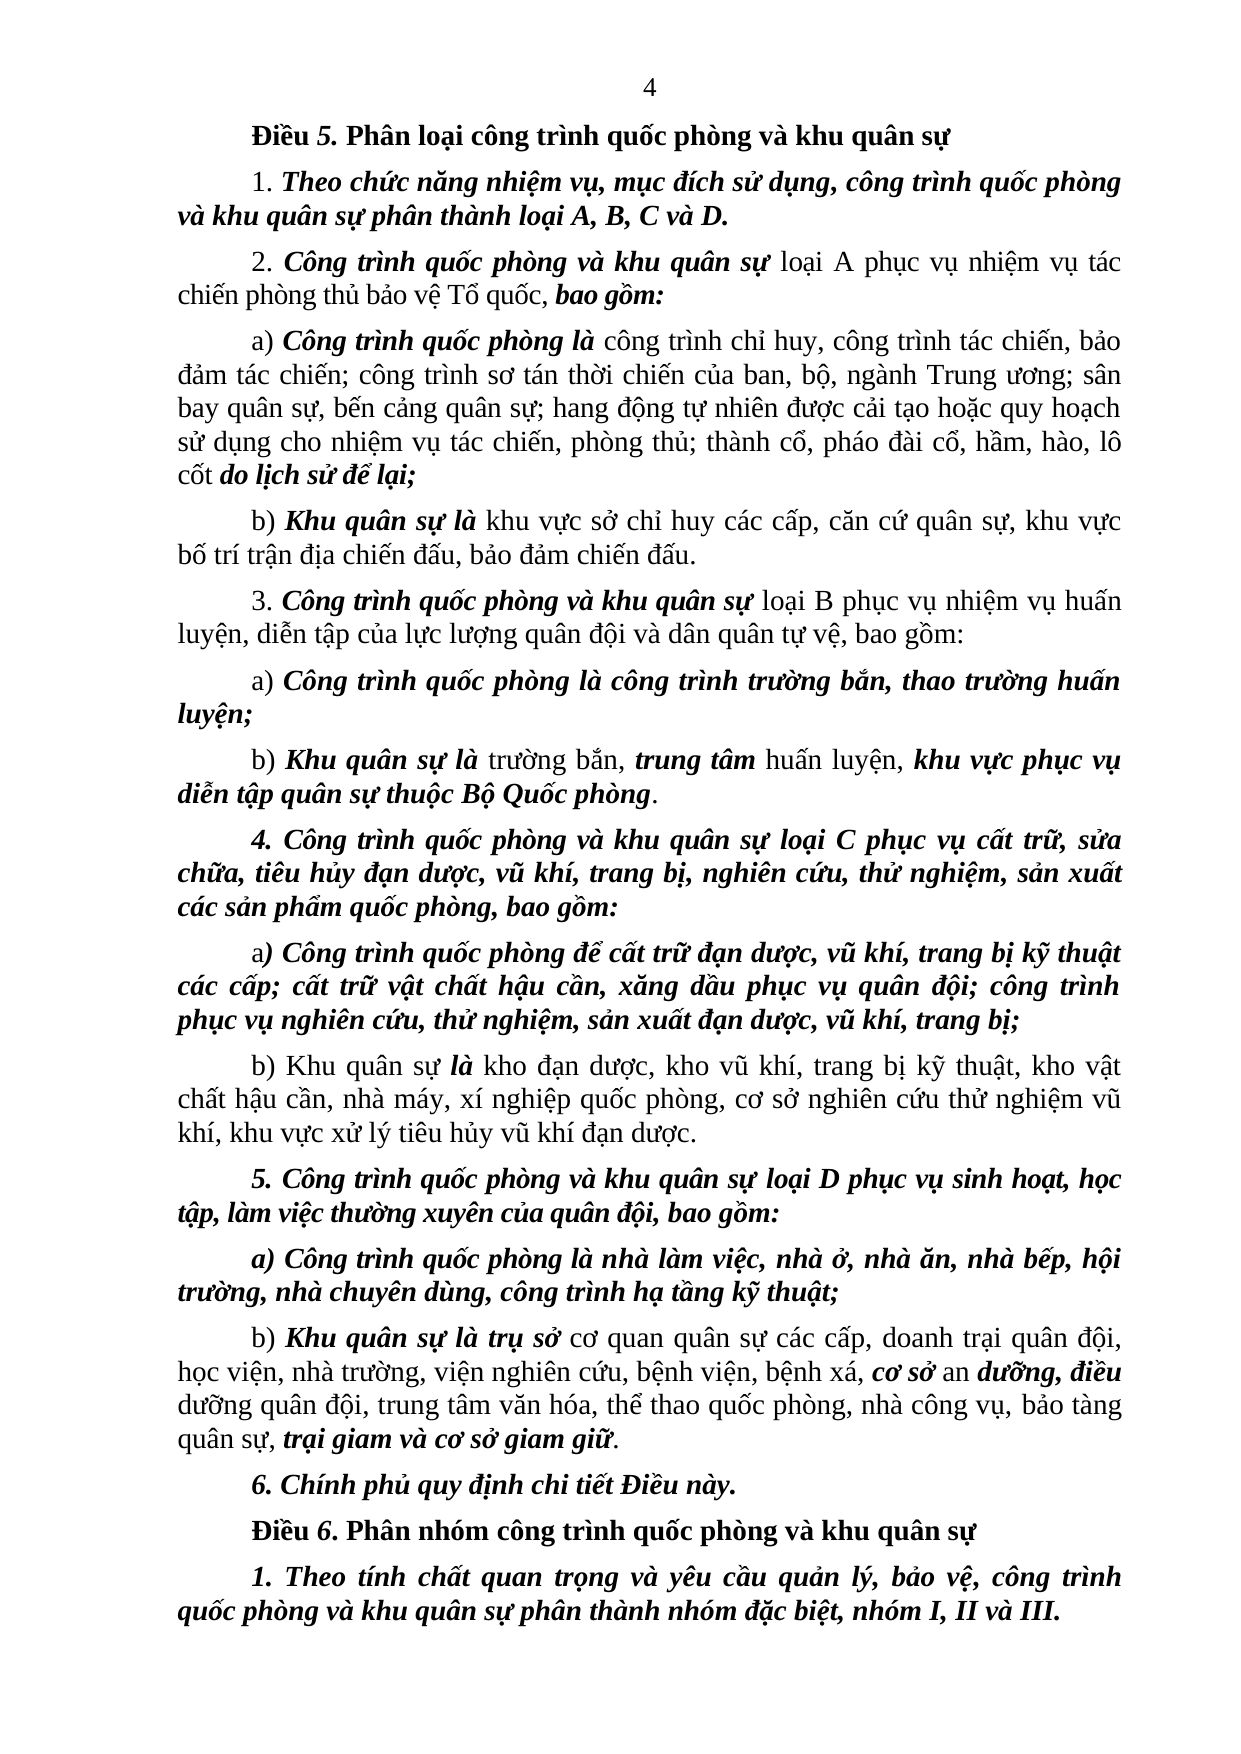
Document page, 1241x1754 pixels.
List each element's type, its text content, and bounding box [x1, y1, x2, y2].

text b) Khu quân sự là kho đạn dược, kho vũ khí, trang bị kỹ thuật, kho vật chất hậu cần, nhà máy, xí nghiệp quốc phòng, cơ sở nghiên cứu thử nghiệm vũ khí, khu vực xử lý tiêu hủy vũ khí đạn dược. [177, 1048, 1122, 1149]
text Điều 6. Phân nhóm công trình quốc phòng và khu quân sự [177, 1513, 1122, 1547]
text b) Khu quân sự là khu vực sở chỉ huy các cấp, căn cứ quân sự, khu vực bố trí trận địa chiến đấu, bảo đảm chiến đấu. [177, 503, 1122, 571]
text 1. Theo chức năng nhiệm vụ, mục đích sử dụng, công trình quốc phòng và khu quân sự phân thành loại A, B, C và D. [177, 164, 1122, 231]
text b) Khu quân sự là trường bắn, trung tâm huấn luyện, khu vực phục vụ diễn tập quân sự thuộc Bộ Quốc phòng. [177, 742, 1122, 809]
text 5. Công trình quốc phòng và khu quân sự loại D phục vụ sinh hoạt, học tập, làm việc thường xuyên của quân đội, bao gồm: [177, 1161, 1122, 1228]
text a) Công trình quốc phòng là công trình trường bắn, thao trường huấn luyện; [177, 663, 1122, 730]
text 2. Công trình quốc phòng và khu quân sự loại A phục vụ nhiệm vụ tác chiến phòng thủ bảo vệ Tổ quốc, bao gồm: [177, 244, 1122, 311]
text b) Khu quân sự là trụ sở cơ quan quân sự các cấp, doanh trại quân đội, học viện, nhà trường, viện nghiên cứu, bệnh viện, bệnh xá, cơ sở an dưỡng, điều dưỡng quân đội, trung tâm văn hóa, thể thao quốc phòng, nhà công vụ, bảo tàng quân sự, trại giam và cơ sở giam giữ. [177, 1320, 1122, 1454]
text a) Công trình quốc phòng để cất trữ đạn dược, vũ khí, trang bị kỹ thuật các cấp; cất trữ vật chất hậu cần, xăng dầu phục vụ quân đội; công trình phục vụ nghiên cứu, thử nghiệm, sản xuất đạn dược, vũ khí, trang bị; [177, 935, 1122, 1036]
text Điều 5. Phân loại công trình quốc phòng và khu quân sự [177, 118, 1122, 152]
text 3. Công trình quốc phòng và khu quân sự loại B phục vụ nhiệm vụ huấn luyện, diễn tập của lực lượng quân đội và dân quân tự vệ, bao gồm: [177, 583, 1122, 650]
text 4. Công trình quốc phòng và khu quân sự loại C phục vụ cất trữ, sửa chữa, tiêu hủy đạn dược, vũ khí, trang bị, nghiên cứu, thử nghiệm, sản xuất các sản phẩm quốc phòng, bao gồm: [177, 822, 1122, 922]
text a) Công trình quốc phòng là nhà làm việc, nhà ở, nhà ăn, nhà bếp, hội trường, nhà chuyên dùng, công trình hạ tầng kỹ thuật; [177, 1241, 1122, 1308]
text a) Công trình quốc phòng là công trình chỉ huy, công trình tác chiến, bảo đảm tác chiến; công trình sơ tán thời chiến của ban, bộ, ngành Trung ương; sân bay quân sự, bến cảng quân sự; hang động tự nhiên được cải tạo hoặc quy hoạch sử dụng cho nhiệm vụ tác chiến, phòng thủ; thành cổ, pháo đài cổ, hầm, hào, lô cốt do lịch sử để lại; [177, 323, 1122, 491]
text 6. Chính phủ quy định chi tiết Điều này. [177, 1467, 1122, 1501]
text 1. Theo tính chất quan trọng và yêu cầu quản lý, bảo vệ, công trình quốc phòng và khu quân sự phân thành nhóm đặc biệt, nhóm I, II và III. [177, 1559, 1122, 1626]
